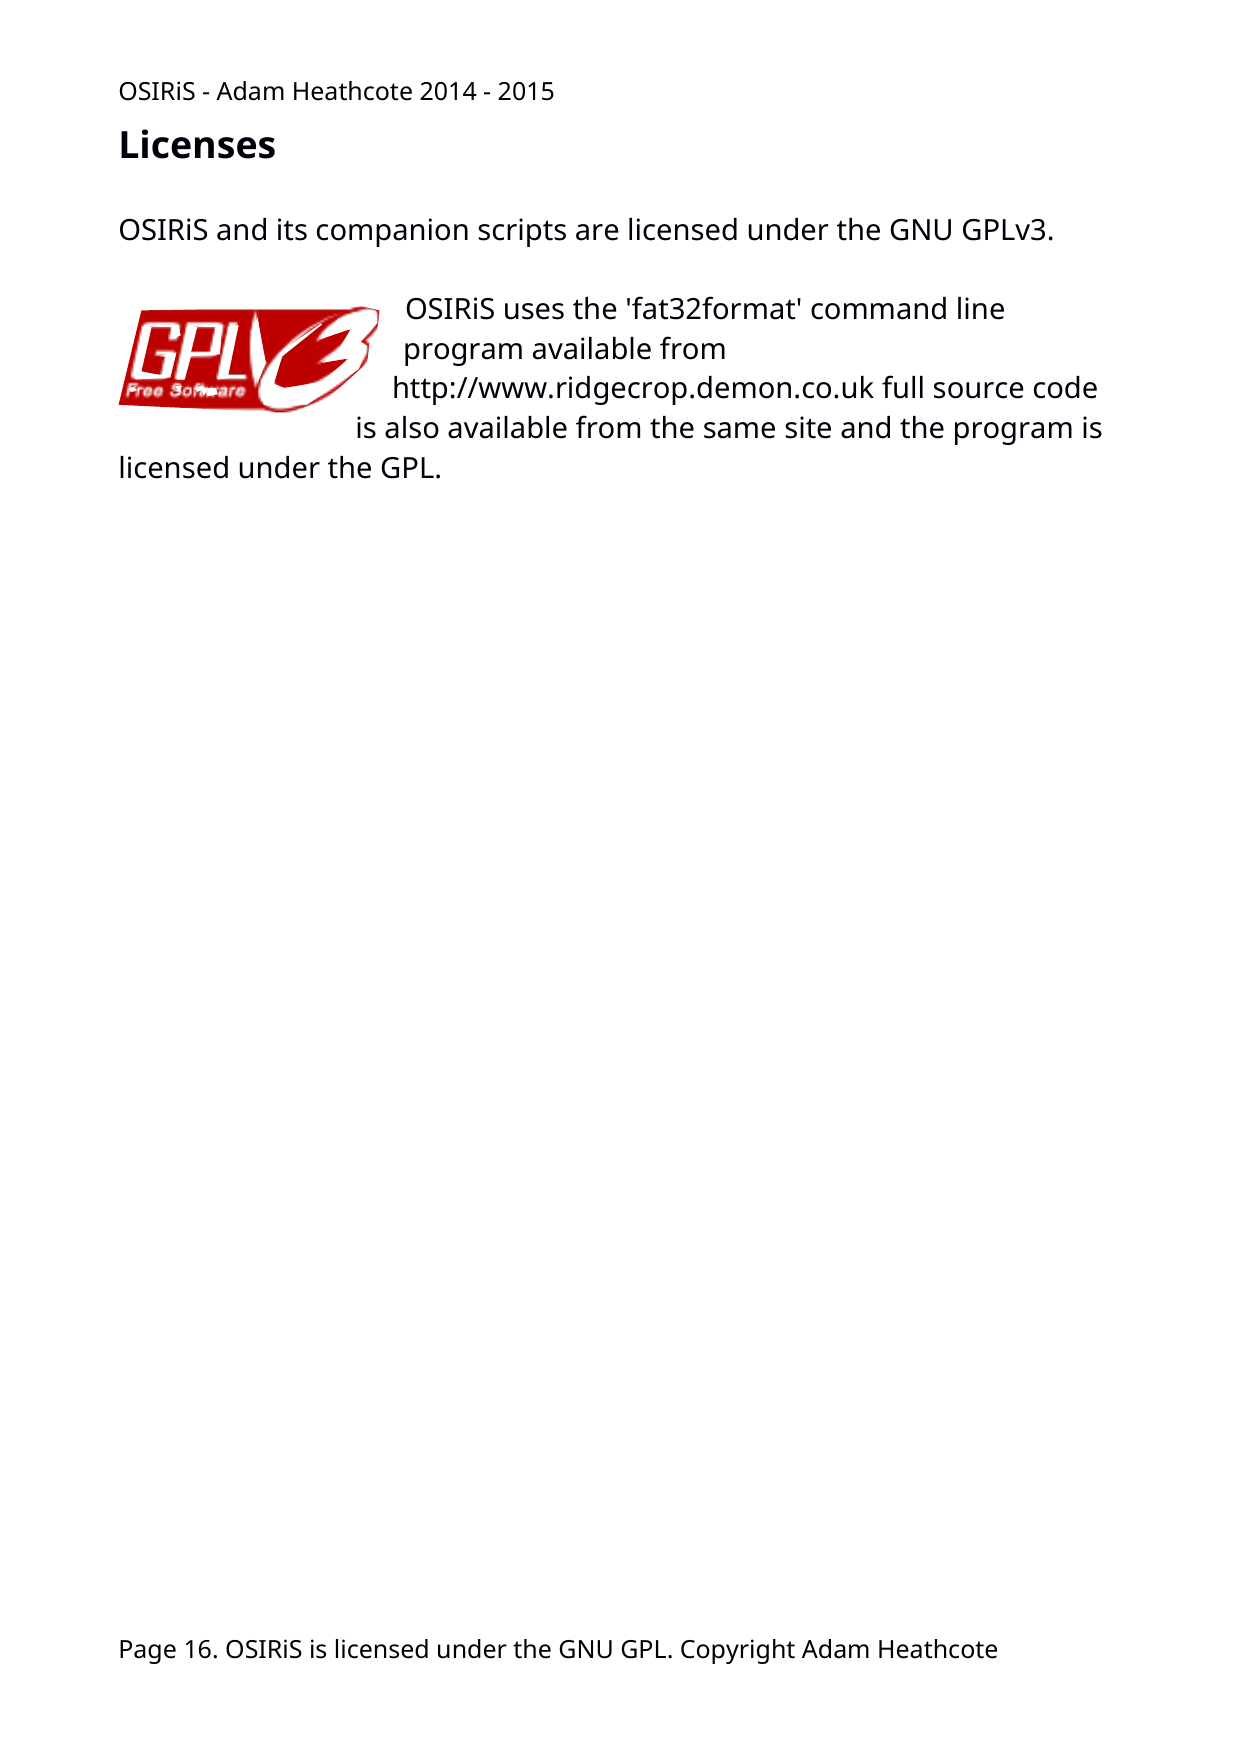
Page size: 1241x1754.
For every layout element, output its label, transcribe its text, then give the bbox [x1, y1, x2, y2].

picture [117, 306, 380, 413]
text OSIRiS and its companion scripts are licensed under the GNU GPLv3. [118, 209, 1122, 248]
text Licenses [118, 118, 1122, 169]
text OSIRiS uses the 'fat32format' command line program available from http://www.ridgecrop.demon.co.uk full source code is also available from the same site and the program is licensed under the GPL. [118, 288, 1122, 487]
